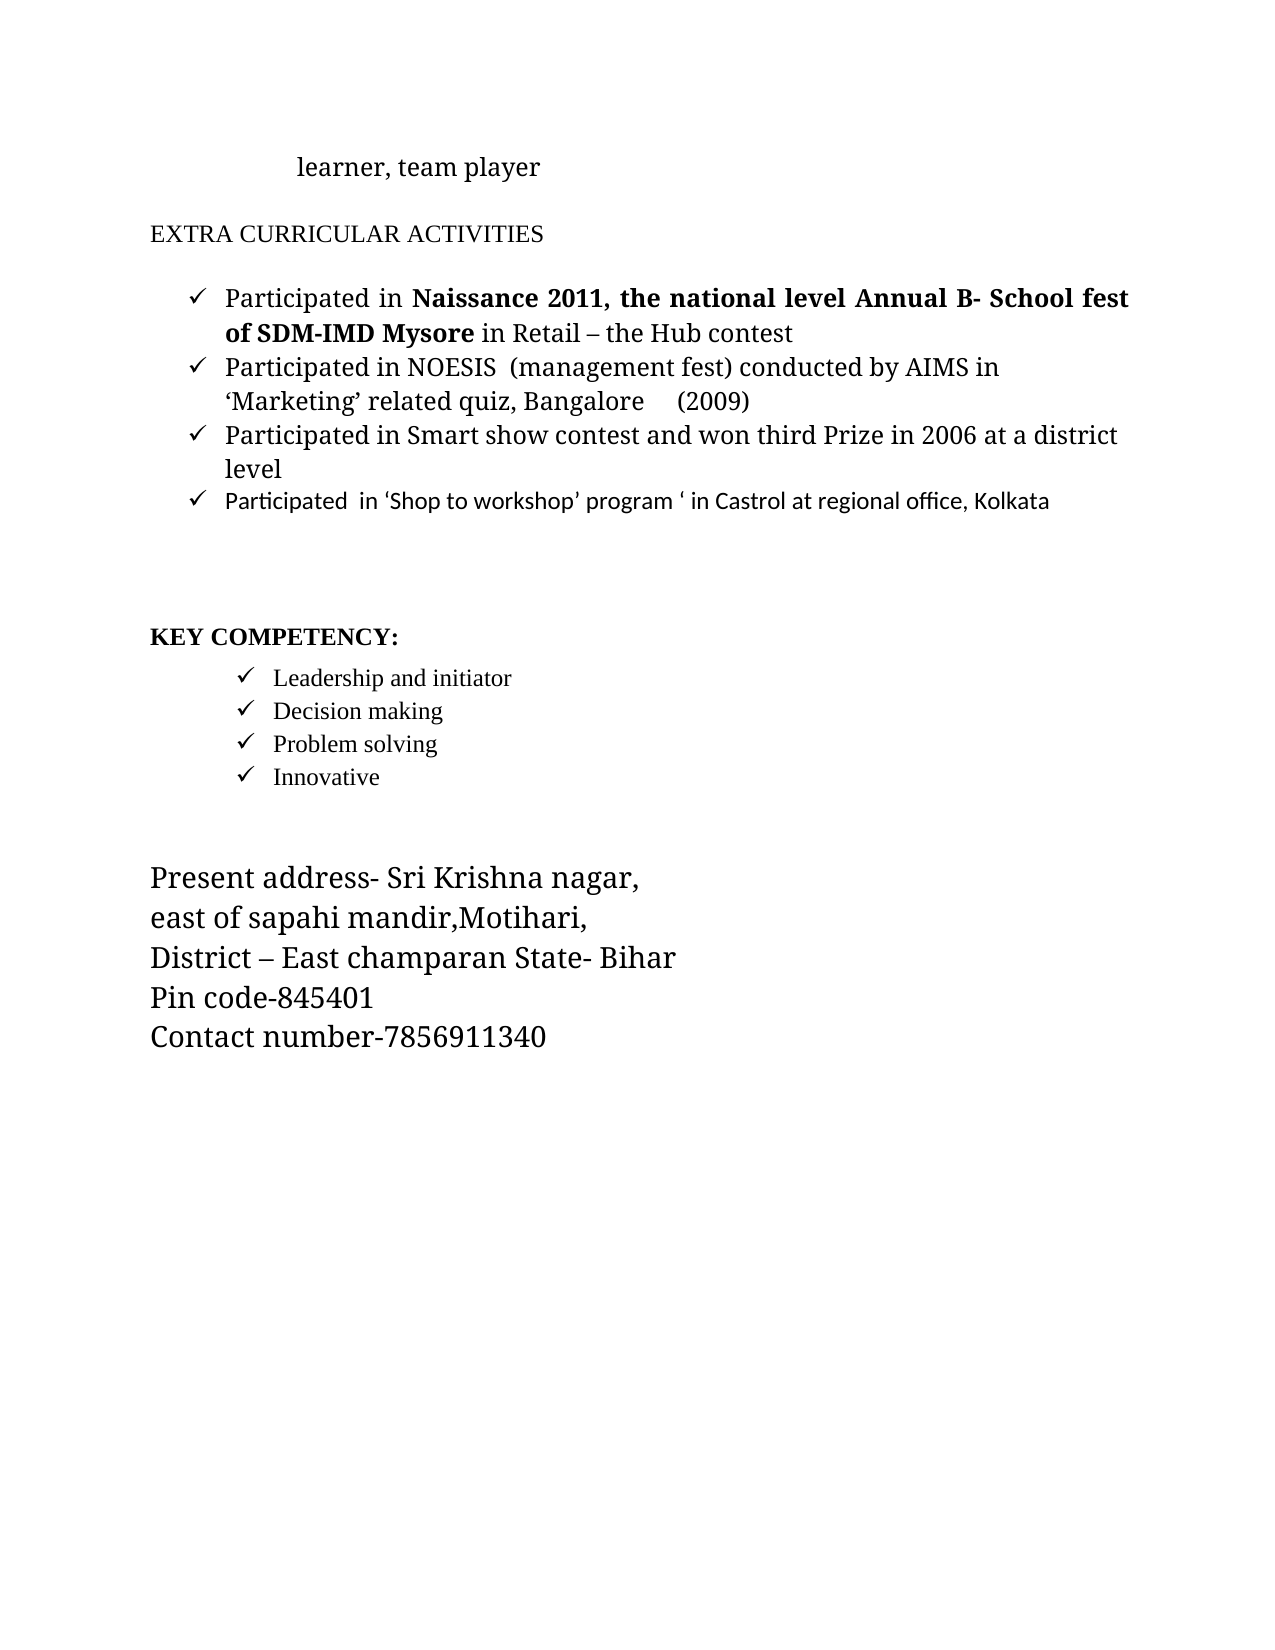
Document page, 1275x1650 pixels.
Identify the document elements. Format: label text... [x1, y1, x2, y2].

list Participated in NOESIS (management fest) conducted by AIMS in ‘Marketing’ related quiz, Bangalore (2009) [187, 349, 1125, 417]
text east of sapahi mandir,Motihari, [150, 897, 1125, 937]
text Present address- Sri Krishna nagar, [150, 858, 1125, 897]
list Innovative [235, 762, 1125, 791]
list Leadership and initiator [235, 663, 1125, 692]
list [259, 150, 1130, 184]
text EXTRA CURRICULAR ACTIVITIES [150, 219, 1125, 248]
text Contact number-7856911340 [150, 1017, 1125, 1056]
list Participated in Naissance 2011, the national level Annual B- School fest of SDM-IMD Mysore in Retail – the Hub contest [187, 281, 1130, 349]
text Pin code-845401 [150, 977, 1125, 1017]
list Decision making [235, 696, 1125, 725]
list Participated in ‘Shop to workshop’ program ‘ in Castrol at regional office, Kolkata [187, 486, 1125, 516]
list Participated in Smart show contest and won third Prize in 2006 at a district level [187, 417, 1125, 486]
text KEY COMPETENCY: [150, 622, 1125, 651]
list Problem solving [235, 729, 1125, 758]
text District – East champaran State- Bihar [150, 937, 1125, 977]
